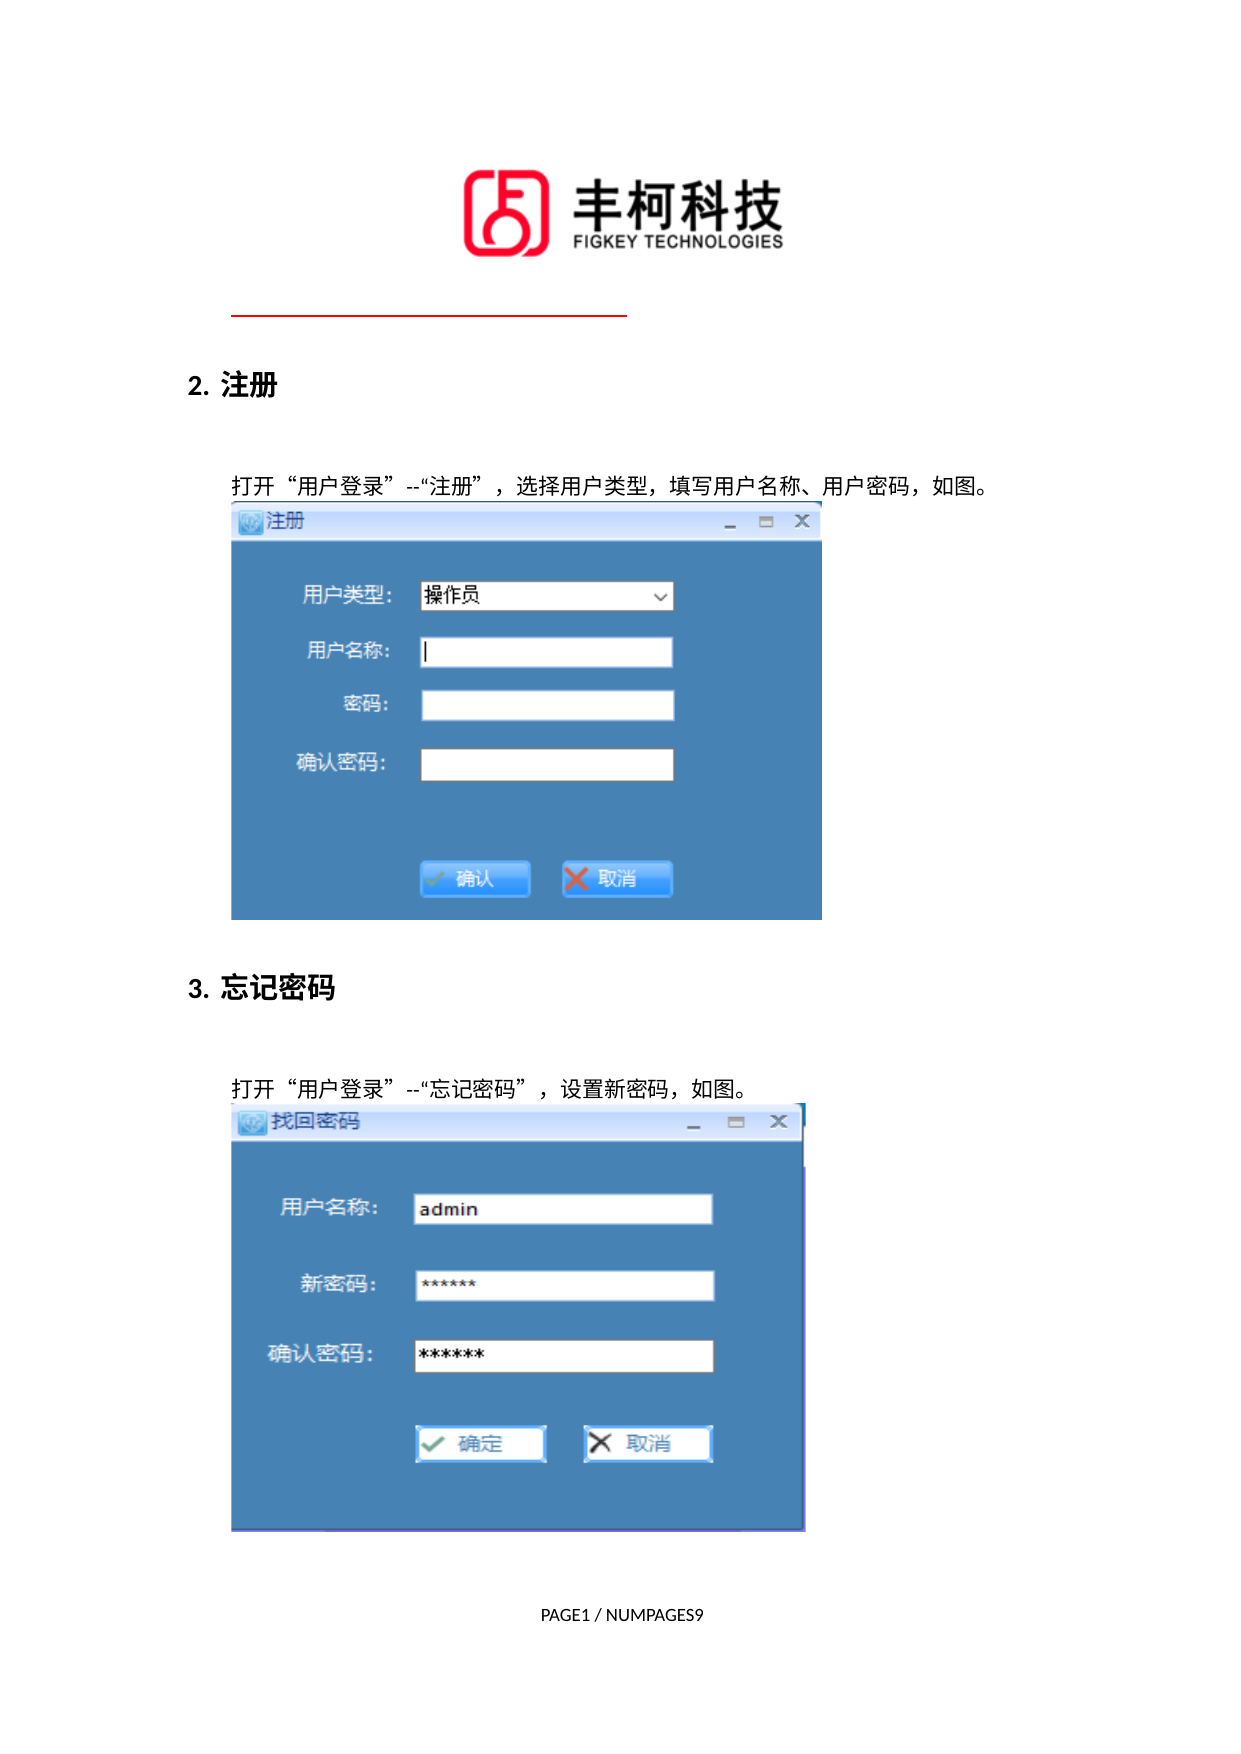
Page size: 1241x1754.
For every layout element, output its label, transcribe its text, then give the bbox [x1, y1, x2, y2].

picture [231, 501, 822, 920]
picture [231, 1103, 806, 1532]
subtitle 注册 [187, 350, 1053, 415]
picture [420, 158, 820, 269]
text 打开“用户登录”--“注册”，选择用户类型，填写用户名称、用户密码，如图。 [187, 469, 1053, 501]
subtitle 忘记密码 [187, 953, 1053, 1018]
text 打开“用户登录”--“忘记密码”，设置新密码，如图。 [187, 1071, 1053, 1104]
